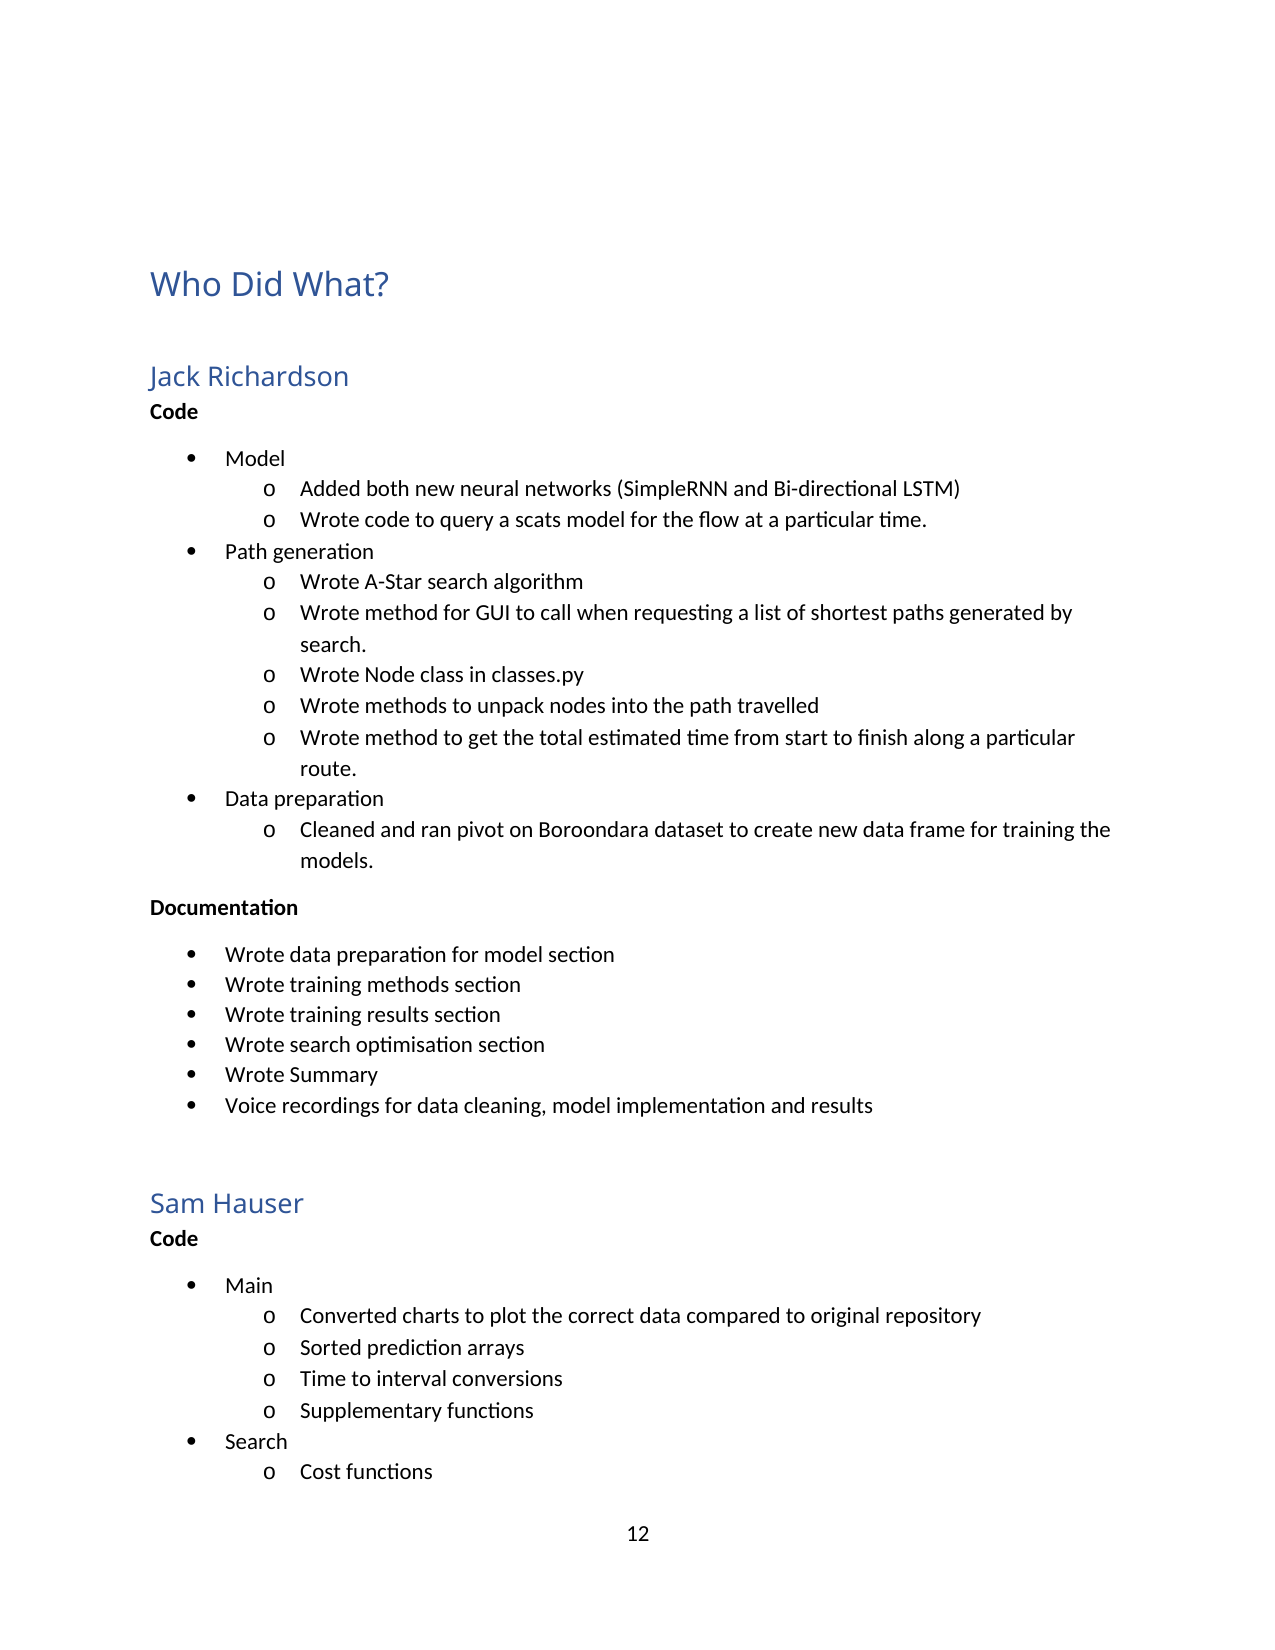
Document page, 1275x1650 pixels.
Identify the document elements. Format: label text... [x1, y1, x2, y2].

list Path generation [187, 537, 1125, 565]
list Model [187, 444, 1125, 472]
list Search [187, 1427, 1125, 1455]
list Wrote A-Star search algorithm [262, 567, 1125, 596]
list Wrote code to query a scats model for the flow at a particular time. [262, 505, 1125, 534]
list Wrote training results section [187, 1000, 1125, 1028]
subtitle Jack Richardson [150, 357, 1125, 394]
list Sorted prediction arrays [262, 1333, 1125, 1362]
text Code [150, 1224, 1125, 1252]
list Time to interval conversions [262, 1364, 1125, 1393]
list Cost functions [262, 1457, 1125, 1487]
list Wrote method to get the total estimated time from start to finish along a particular route. [262, 723, 1125, 782]
text Documentation [150, 893, 1125, 921]
list Wrote search optimisation section [187, 1030, 1125, 1058]
subtitle Who Did What? [150, 261, 1125, 307]
list Wrote Summary [187, 1061, 1125, 1089]
list Wrote Node class in classes.py [262, 660, 1125, 689]
list Converted charts to plot the correct data compared to original repository [262, 1301, 1125, 1331]
list Main [187, 1271, 1125, 1299]
text Code [150, 397, 1125, 425]
list Wrote data preparation for model section [187, 940, 1125, 968]
list Wrote methods to unpack nodes into the path travelled [262, 691, 1125, 721]
list Cleaned and ran pivot on Boroondara dataset to create new data frame for training the models. [262, 815, 1125, 874]
list Wrote method for GUI to call when requesting a list of shortest paths generated by search. [262, 598, 1125, 658]
list Voice recordings for data cleaning, model implementation and results [187, 1091, 1125, 1119]
list Data preparation [187, 784, 1125, 812]
list Added both new neural networks (SimpleRNN and Bi-directional LSTM) [262, 474, 1125, 503]
list Supplementary functions [262, 1396, 1125, 1425]
subtitle Sam Hauser [150, 1184, 1125, 1221]
list Wrote training methods section [187, 970, 1125, 998]
